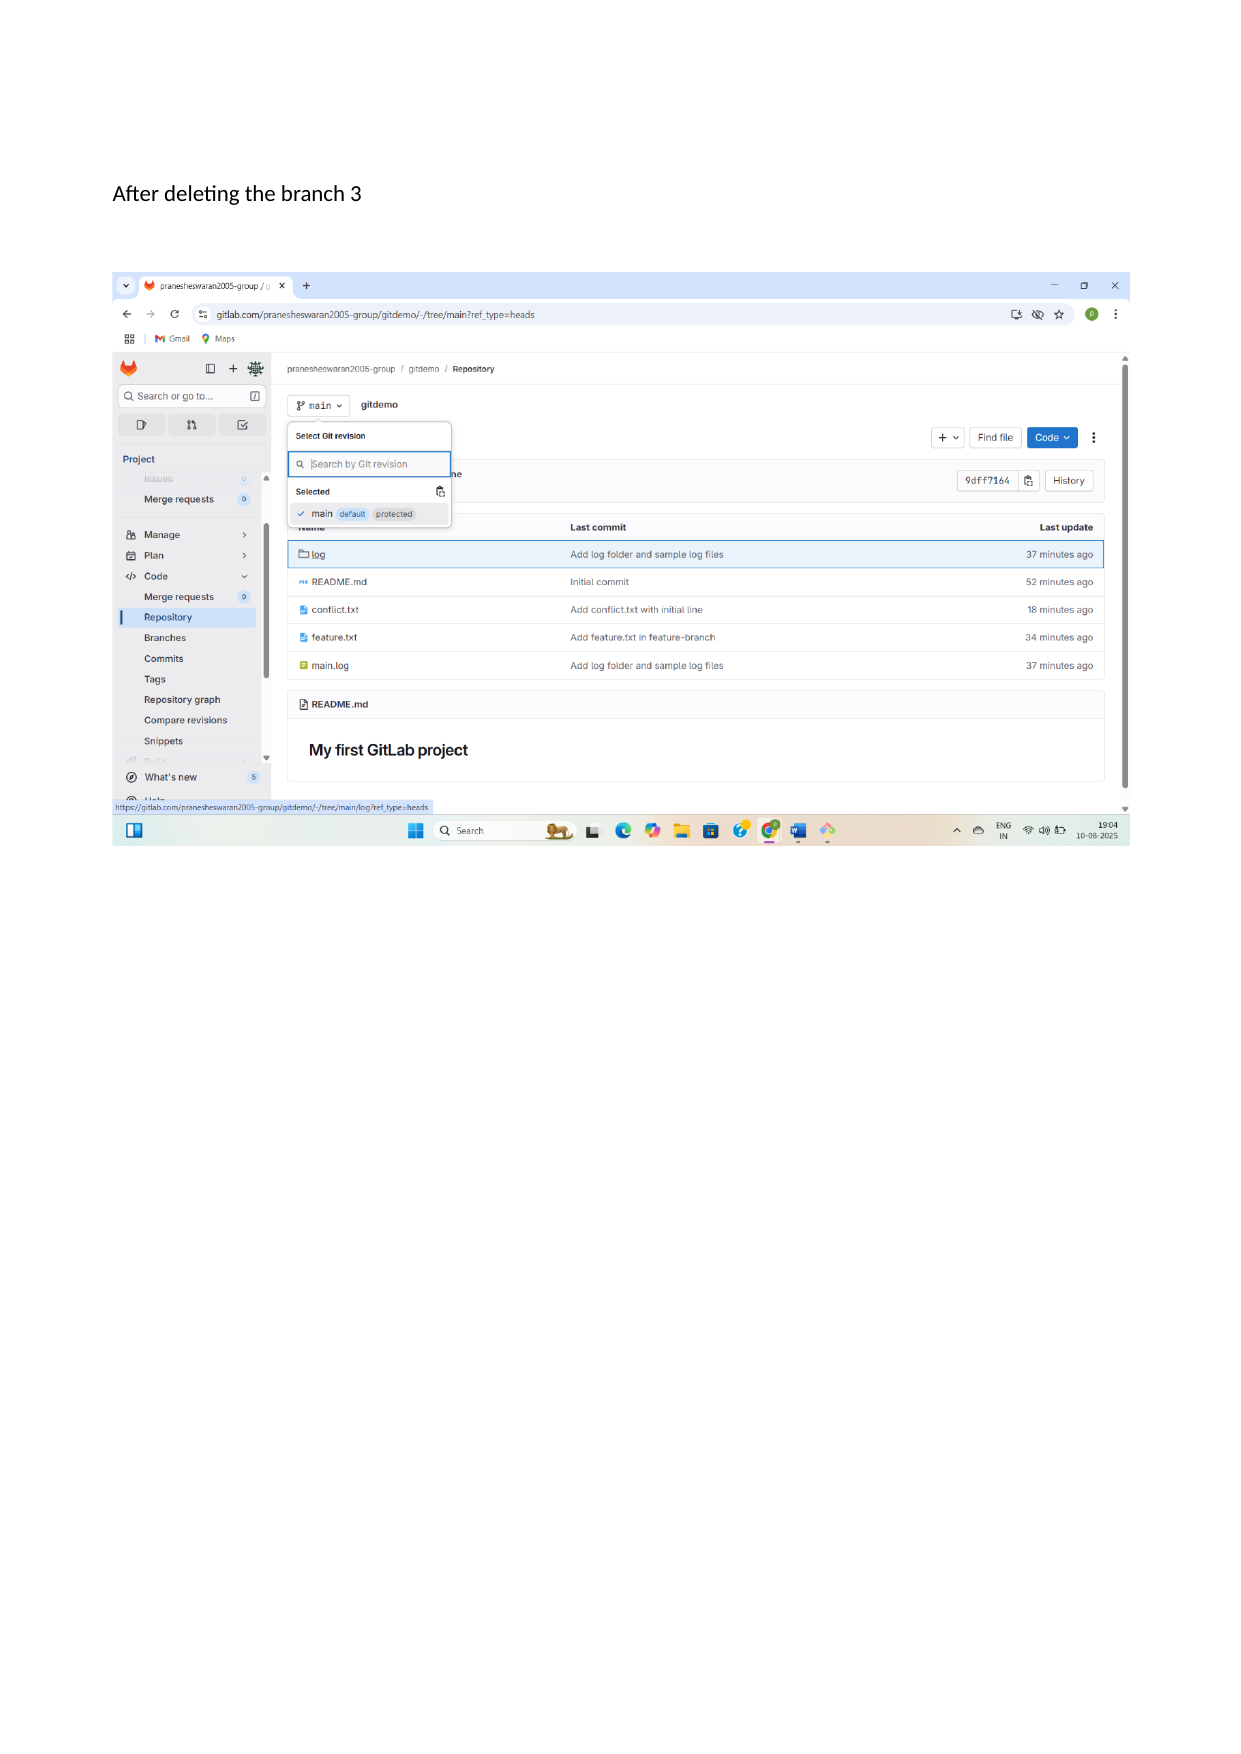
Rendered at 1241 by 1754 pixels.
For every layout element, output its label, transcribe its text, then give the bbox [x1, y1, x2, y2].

picture [112, 272, 1130, 846]
text After deleting the branch 3 [112, 179, 1130, 207]
